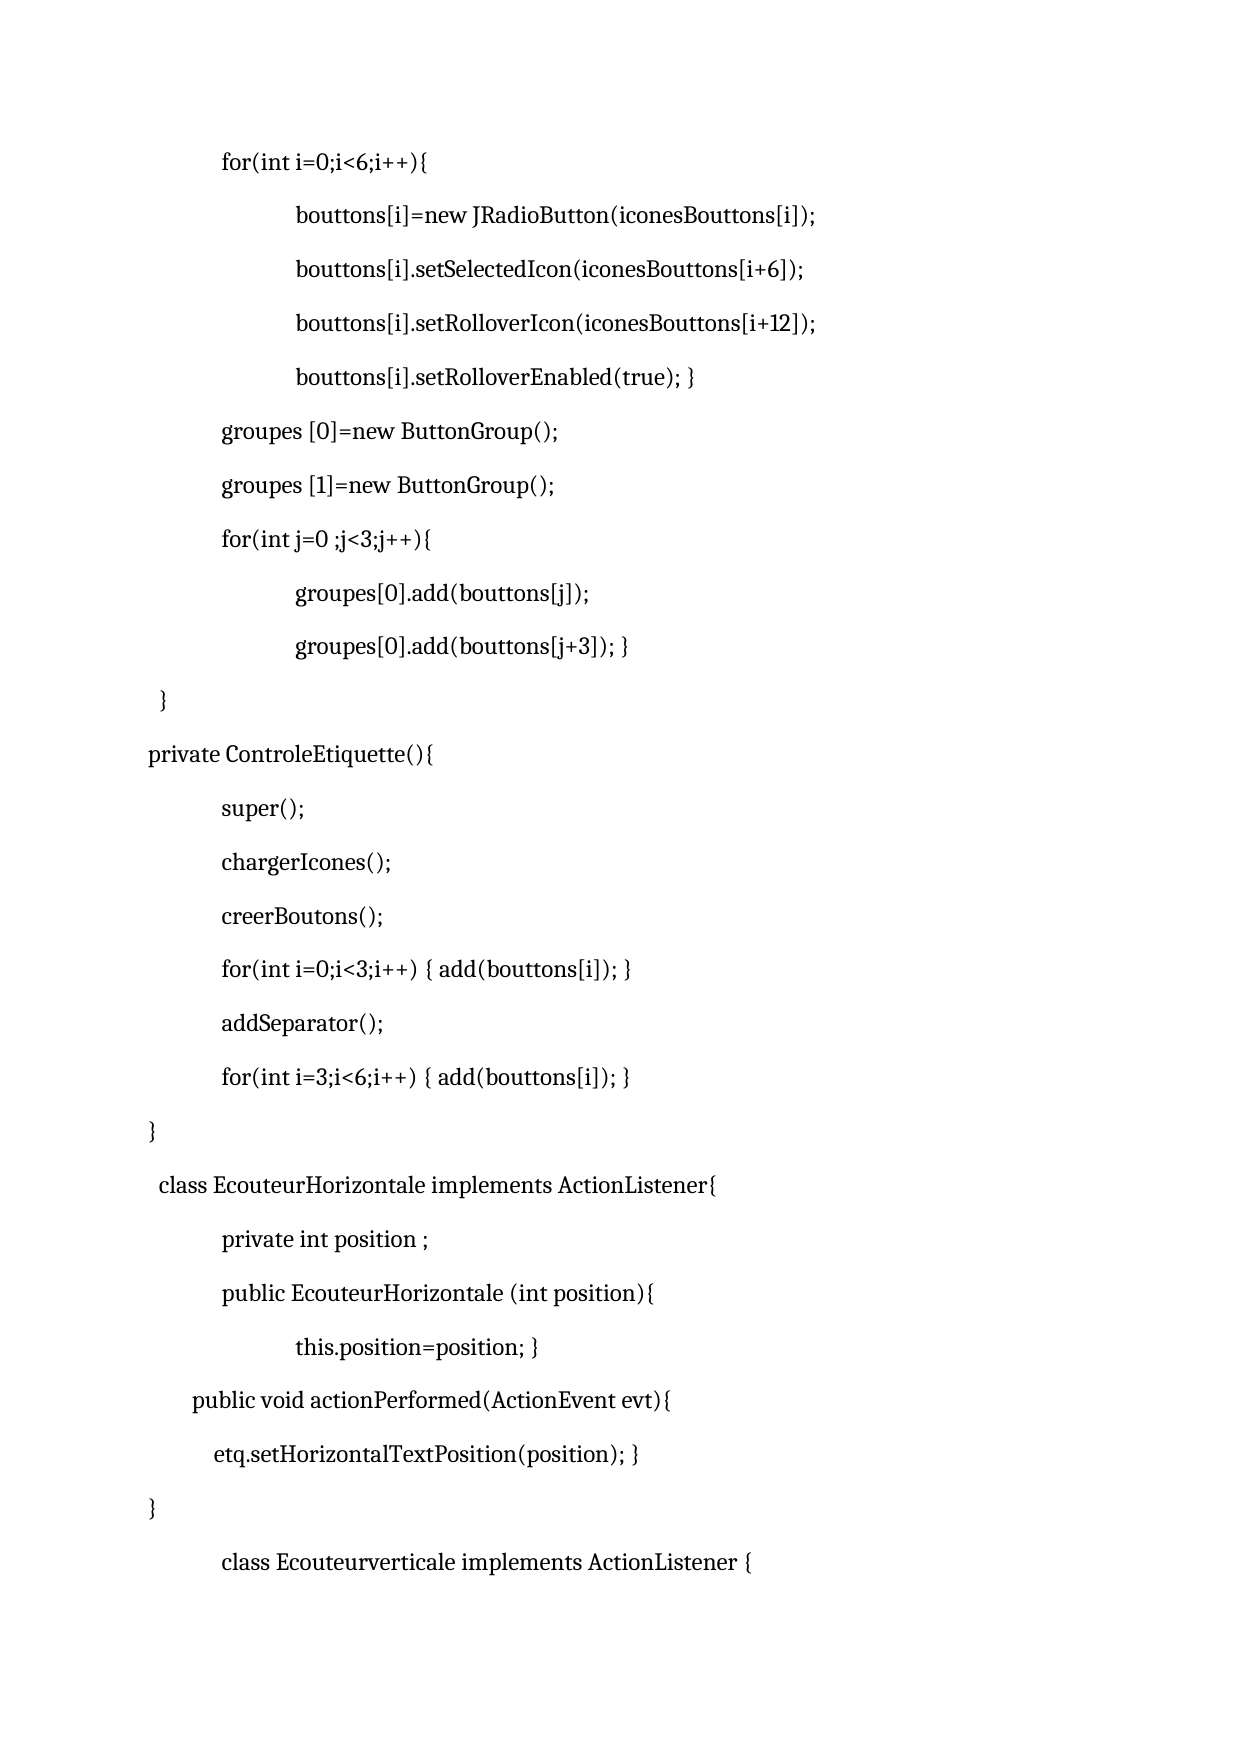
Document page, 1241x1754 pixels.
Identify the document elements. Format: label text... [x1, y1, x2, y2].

text bouttons[i]=new JRadioButton(iconesBouttons[i]); [148, 201, 1093, 230]
text for(int i=3;i<6;i++) { add(bouttons[i]); } [148, 1063, 1093, 1092]
text } [148, 1494, 1093, 1523]
text groupes[0].add(bouttons[j]); [148, 578, 1093, 607]
text class EcouteurHorizontale implements ActionListener{ [148, 1171, 1093, 1199]
text creerBoutons(); [148, 902, 1093, 930]
text public EcouteurHorizontale (int position){ [148, 1278, 1093, 1307]
text bouttons[i].setSelectedIcon(iconesBouttons[i+6]); [148, 255, 1093, 284]
text super(); [148, 794, 1093, 823]
text for(int i=0;i<3;i++) { add(bouttons[i]); } [148, 955, 1093, 984]
text private ControleEtiquette(){ [148, 740, 1093, 769]
text for(int j=0 ;j<3;j++){ [148, 524, 1093, 553]
text addSeparator(); [148, 1009, 1093, 1038]
text } [148, 686, 1093, 715]
text class Ecouteurverticale implements ActionListener { [148, 1548, 1093, 1577]
text etq.setHorizontalTextPosition(position); } [148, 1440, 1093, 1469]
text groupes [0]=new ButtonGroup(); [148, 417, 1093, 446]
text for(int i=0;i<6;i++){ [148, 148, 1093, 176]
text groupes [1]=new ButtonGroup(); [148, 471, 1093, 499]
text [148, 1386, 1093, 1415]
text } [148, 1117, 1093, 1146]
text this.position=position; } [148, 1332, 1093, 1361]
text bouttons[i].setRolloverIcon(iconesBouttons[i+12]); [148, 309, 1093, 338]
text bouttons[i].setRolloverEnabled(true); } [148, 363, 1093, 392]
text groupes[0].add(bouttons[j+3]); } [148, 632, 1093, 661]
text chargerIcones(); [148, 848, 1093, 876]
text private int position ; [148, 1225, 1093, 1253]
